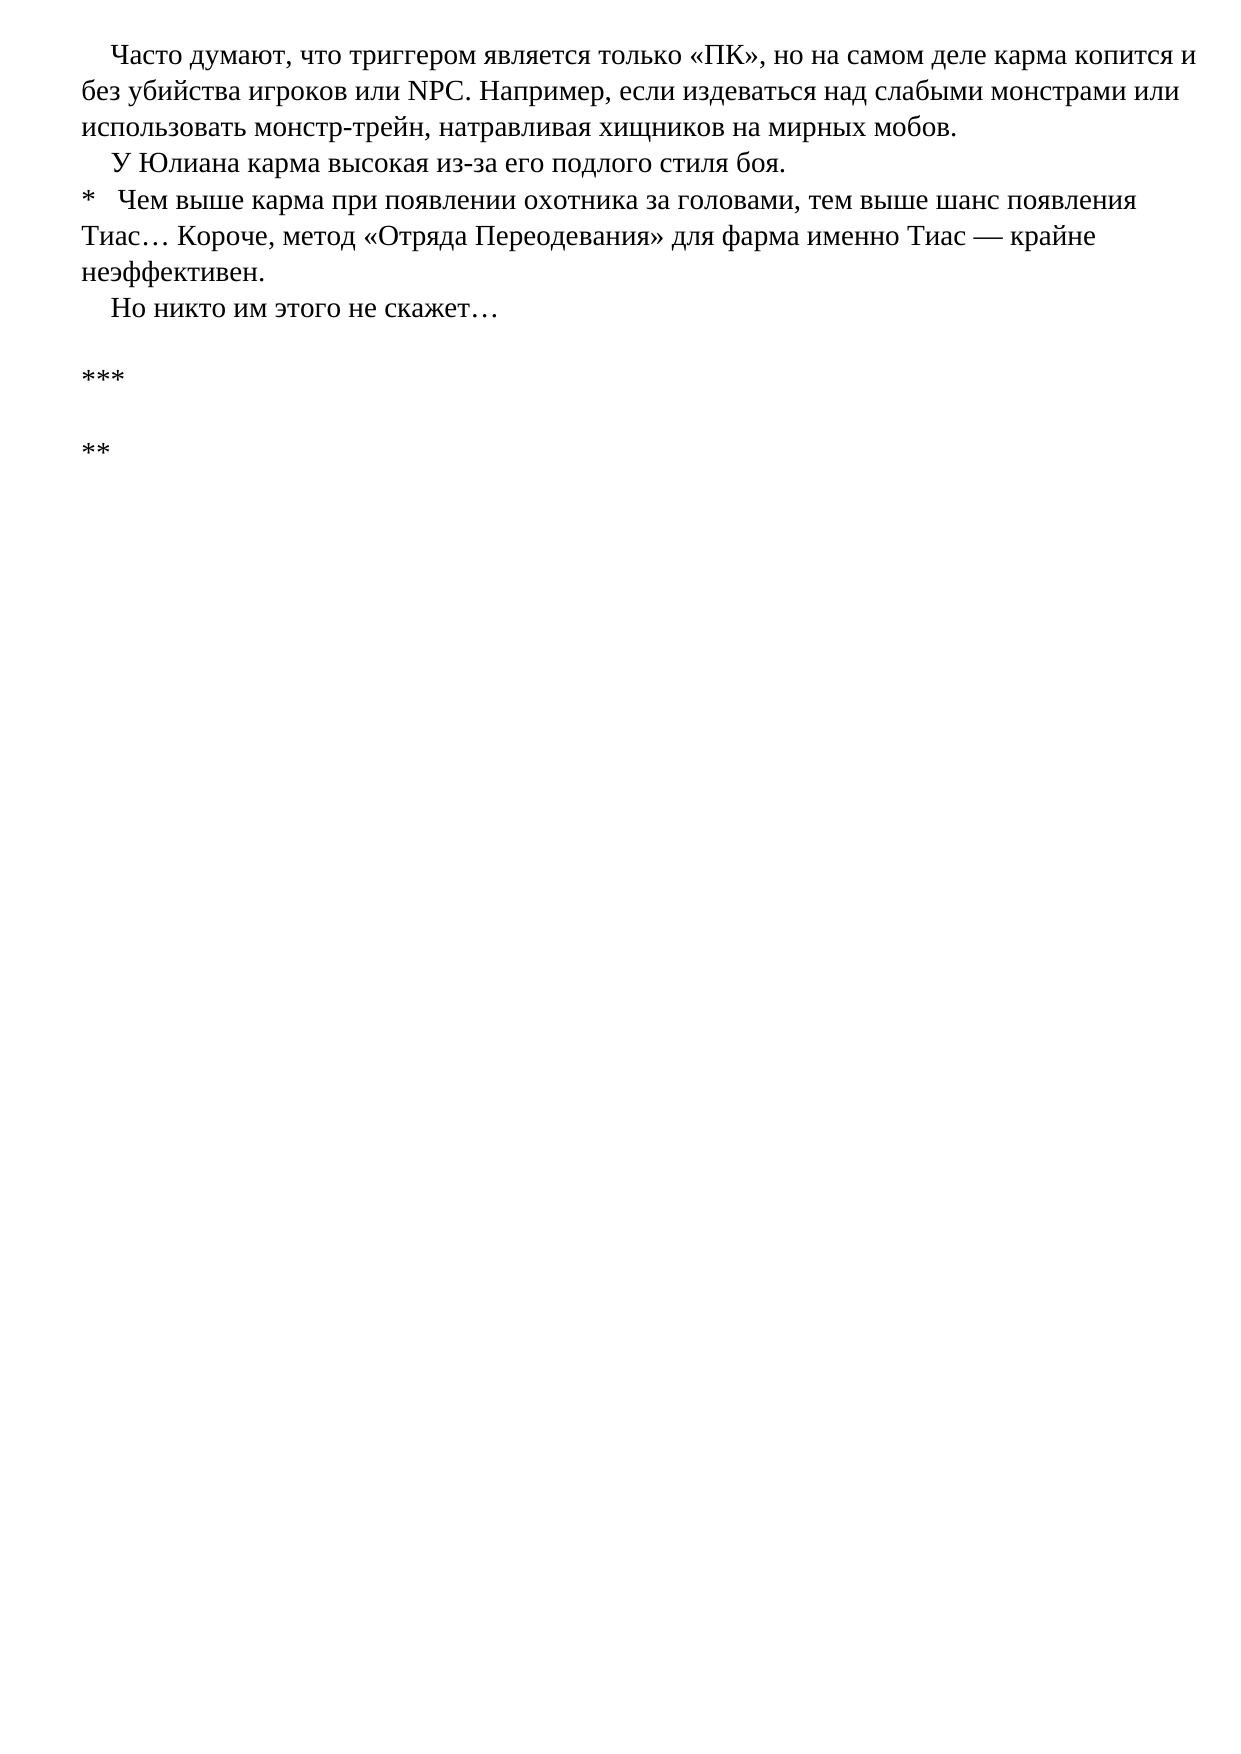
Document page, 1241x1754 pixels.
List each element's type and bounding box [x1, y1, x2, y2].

text [81, 37, 1215, 468]
